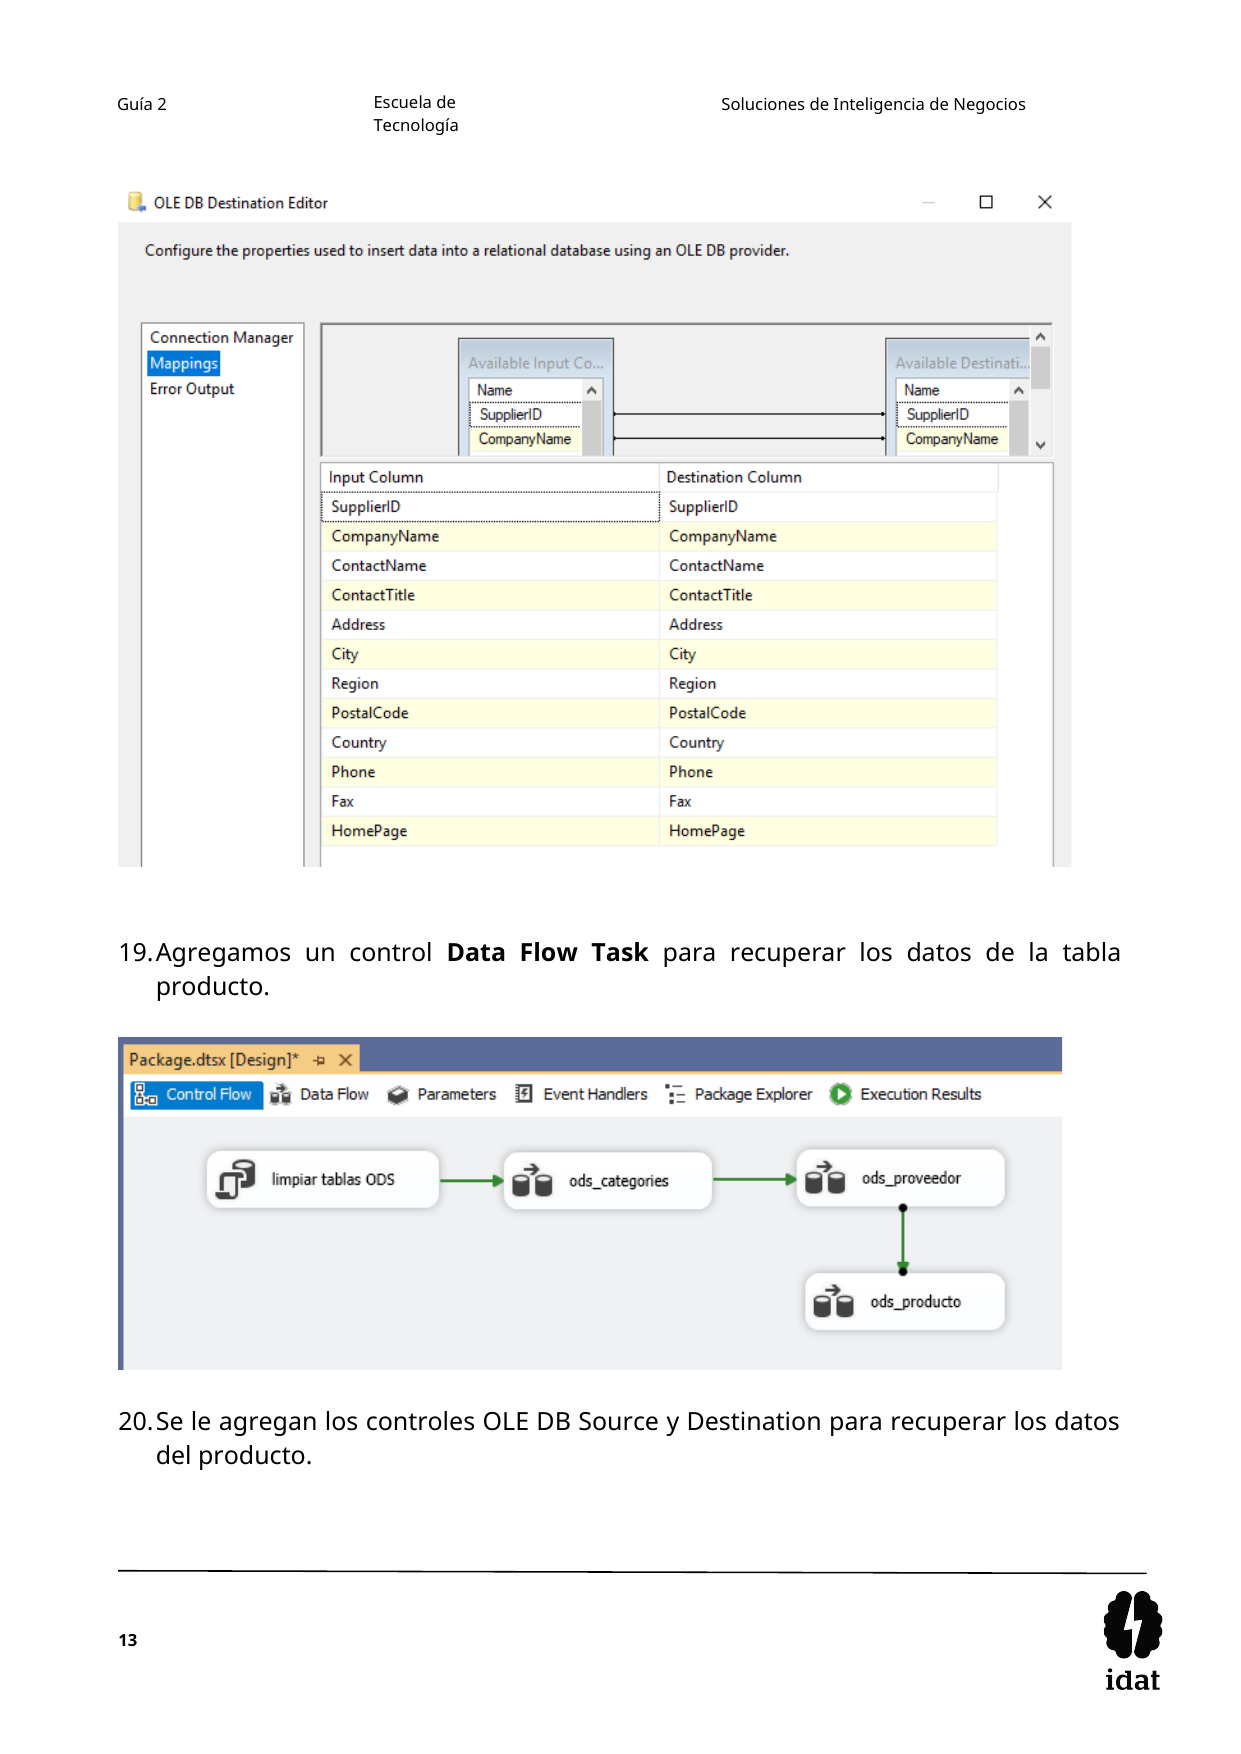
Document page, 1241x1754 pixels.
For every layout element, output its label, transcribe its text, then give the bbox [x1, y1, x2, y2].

list Agregamos un control Data Flow Task para recuperar los datos de la tabla producto. [118, 935, 1122, 1003]
picture [1103, 1591, 1163, 1690]
picture [118, 1037, 1063, 1370]
picture [118, 188, 1072, 867]
list Se le agregan los controles OLE DB Source y Destination para recuperar los datos del producto. [118, 1404, 1122, 1472]
